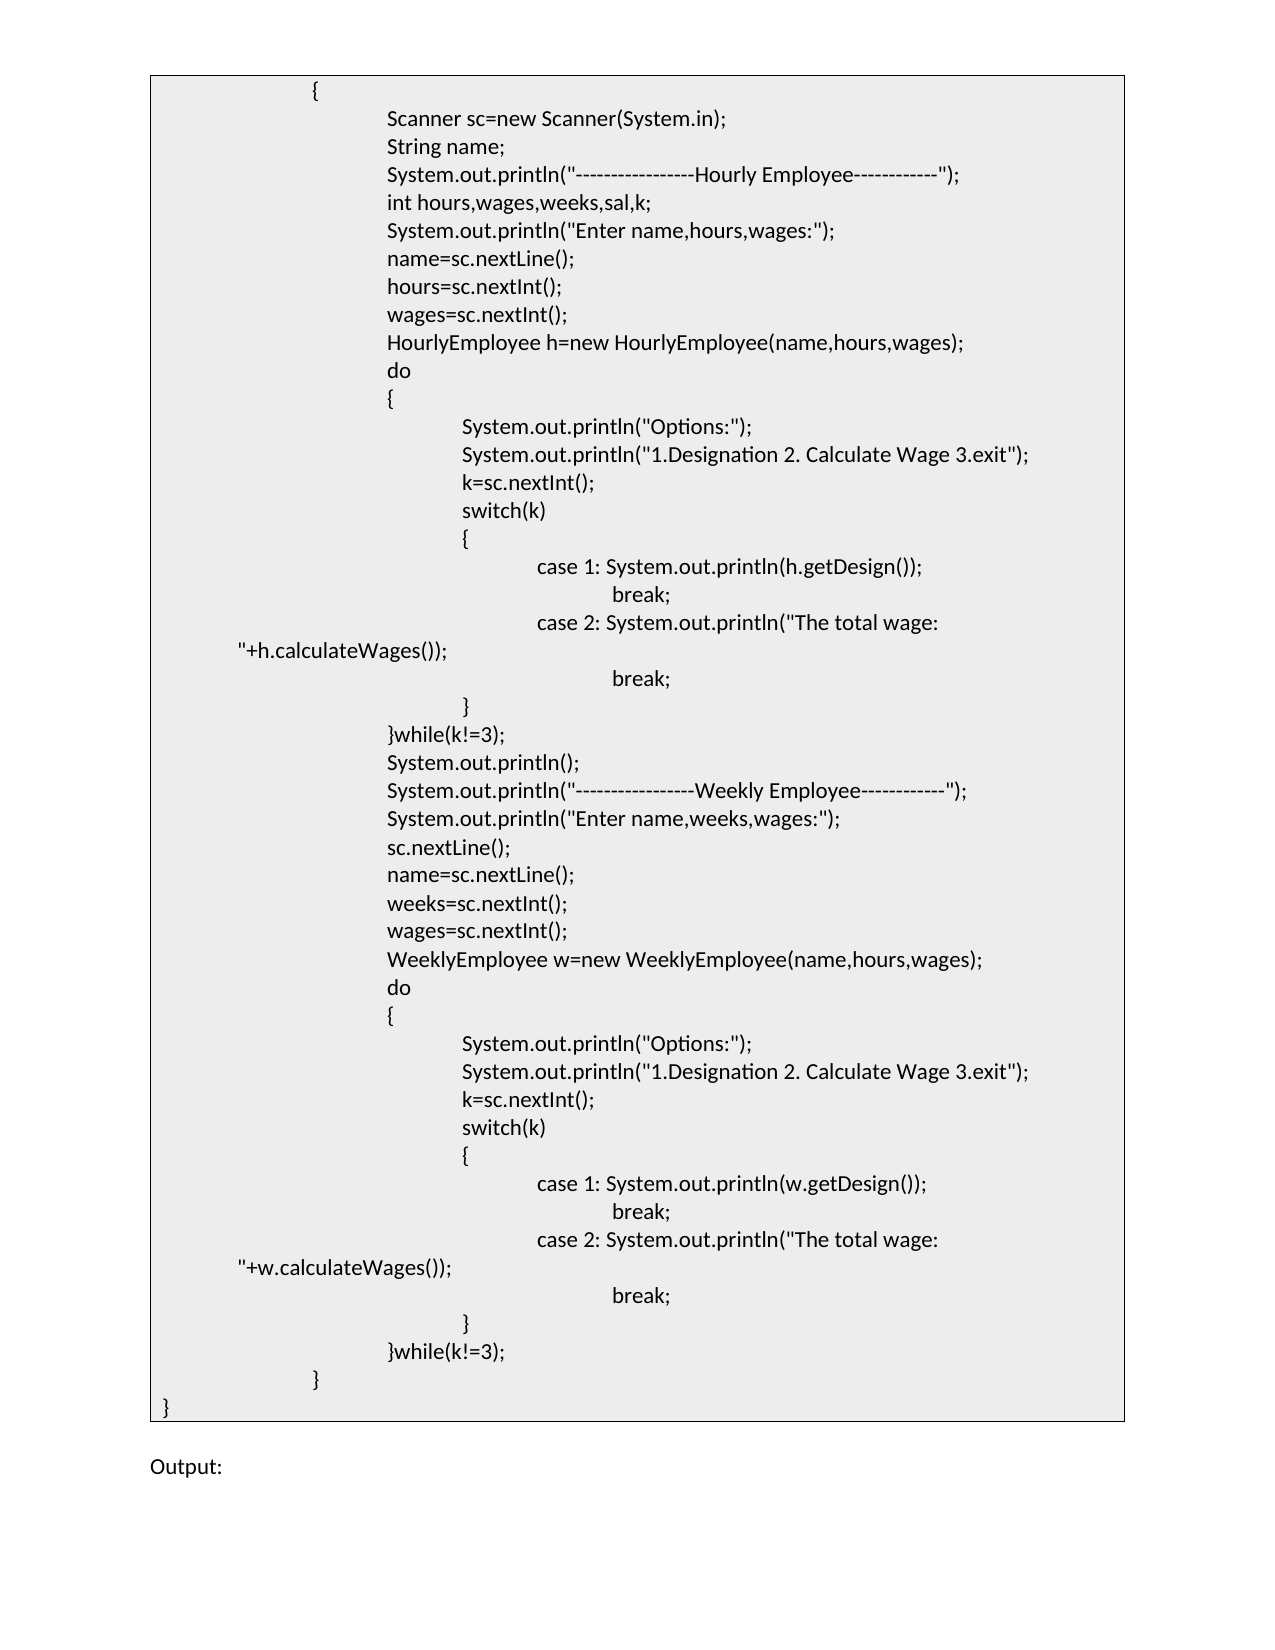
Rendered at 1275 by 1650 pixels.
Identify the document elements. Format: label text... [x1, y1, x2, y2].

list Output: [150, 1452, 1200, 1480]
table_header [151, 76, 1124, 1421]
